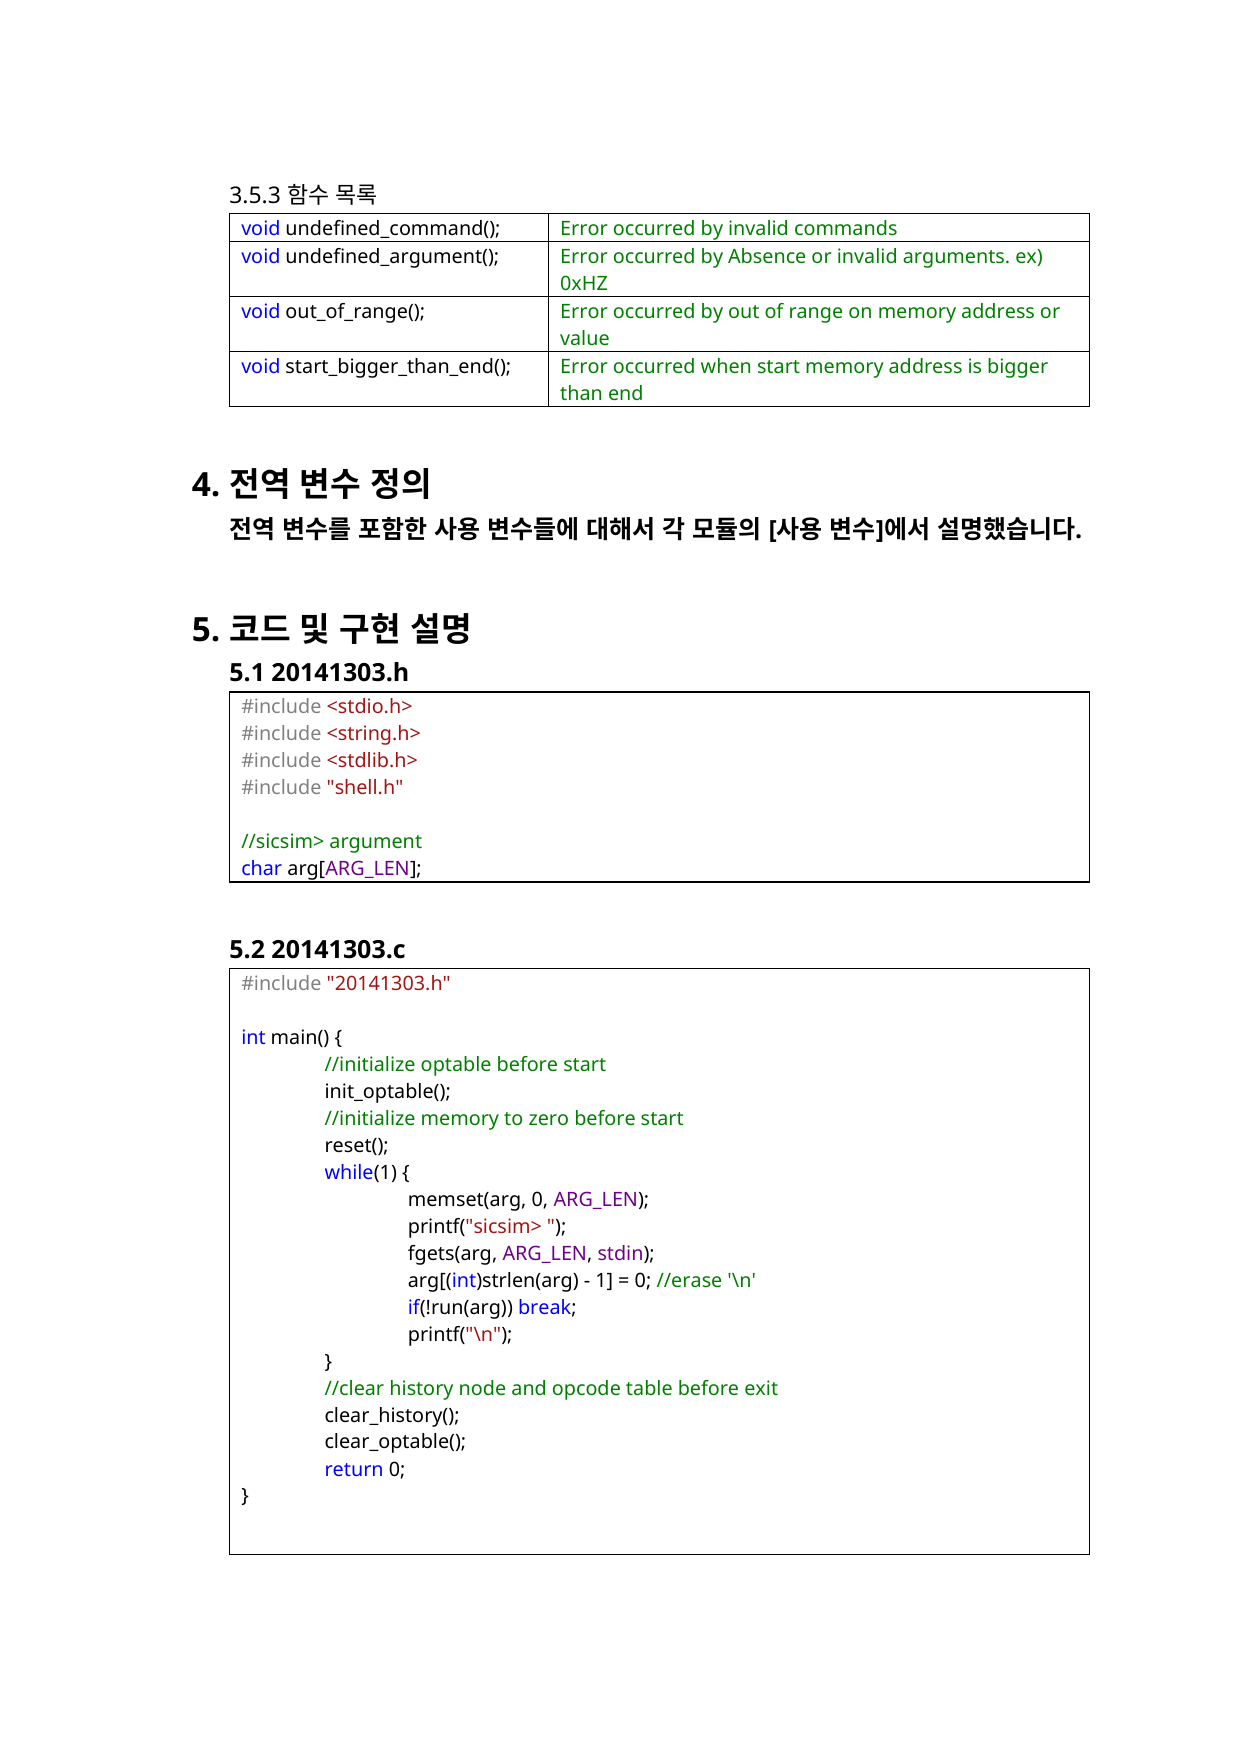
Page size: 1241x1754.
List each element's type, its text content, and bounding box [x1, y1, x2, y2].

text 3.5.3 함수 목록 [229, 177, 1090, 211]
text 5.2 20141303.c [229, 931, 1090, 965]
table_cell void start_bigger_than_end(); [230, 352, 548, 406]
table_cell Error occurred by out of range on memory address or value [549, 297, 1089, 351]
list 코드 및 구현 설명 [192, 602, 1090, 651]
text 5.1 20141303.h [229, 655, 1090, 689]
table_cell Error occurred by Absence or invalid arguments. ex) 0xHZ [549, 242, 1089, 296]
table_cell void undefined_argument(); [230, 242, 548, 296]
table_cell Error occurred when start memory address is bigger than end [549, 352, 1089, 406]
table_header #include "20141303.h" int main() { //initialize optable before start init_optable(); //initialize memory to zero before start reset(); while(1) { memset(arg, 0, ARG_LEN); printf("sicsim> "); fgets(arg, ARG_LEN, stdin); arg[(int)strlen(arg) - 1] = 0; //erase '\n' if(!run(arg)) break; printf("\n"); } //clear history node and opcode table before exit clear_history(); clear_optable(); return 0; } [230, 969, 1089, 1554]
table_header void undefined_command(); [230, 214, 548, 241]
list 전역 변수 정의 [192, 458, 1090, 506]
table_header Error occurred by invalid commands [549, 214, 1089, 241]
text 전역 변수를 포함한 사용 변수들에 대해서 각 모듈의 [사용 변수]에서 설명했습니다. [229, 510, 1090, 546]
table_cell void out_of_range(); [230, 297, 548, 351]
table_header #include <stdio.h> #include <string.h> #include <stdlib.h> #include "shell.h" //sicsim> argument char arg[ARG_LEN]; [230, 693, 1089, 881]
